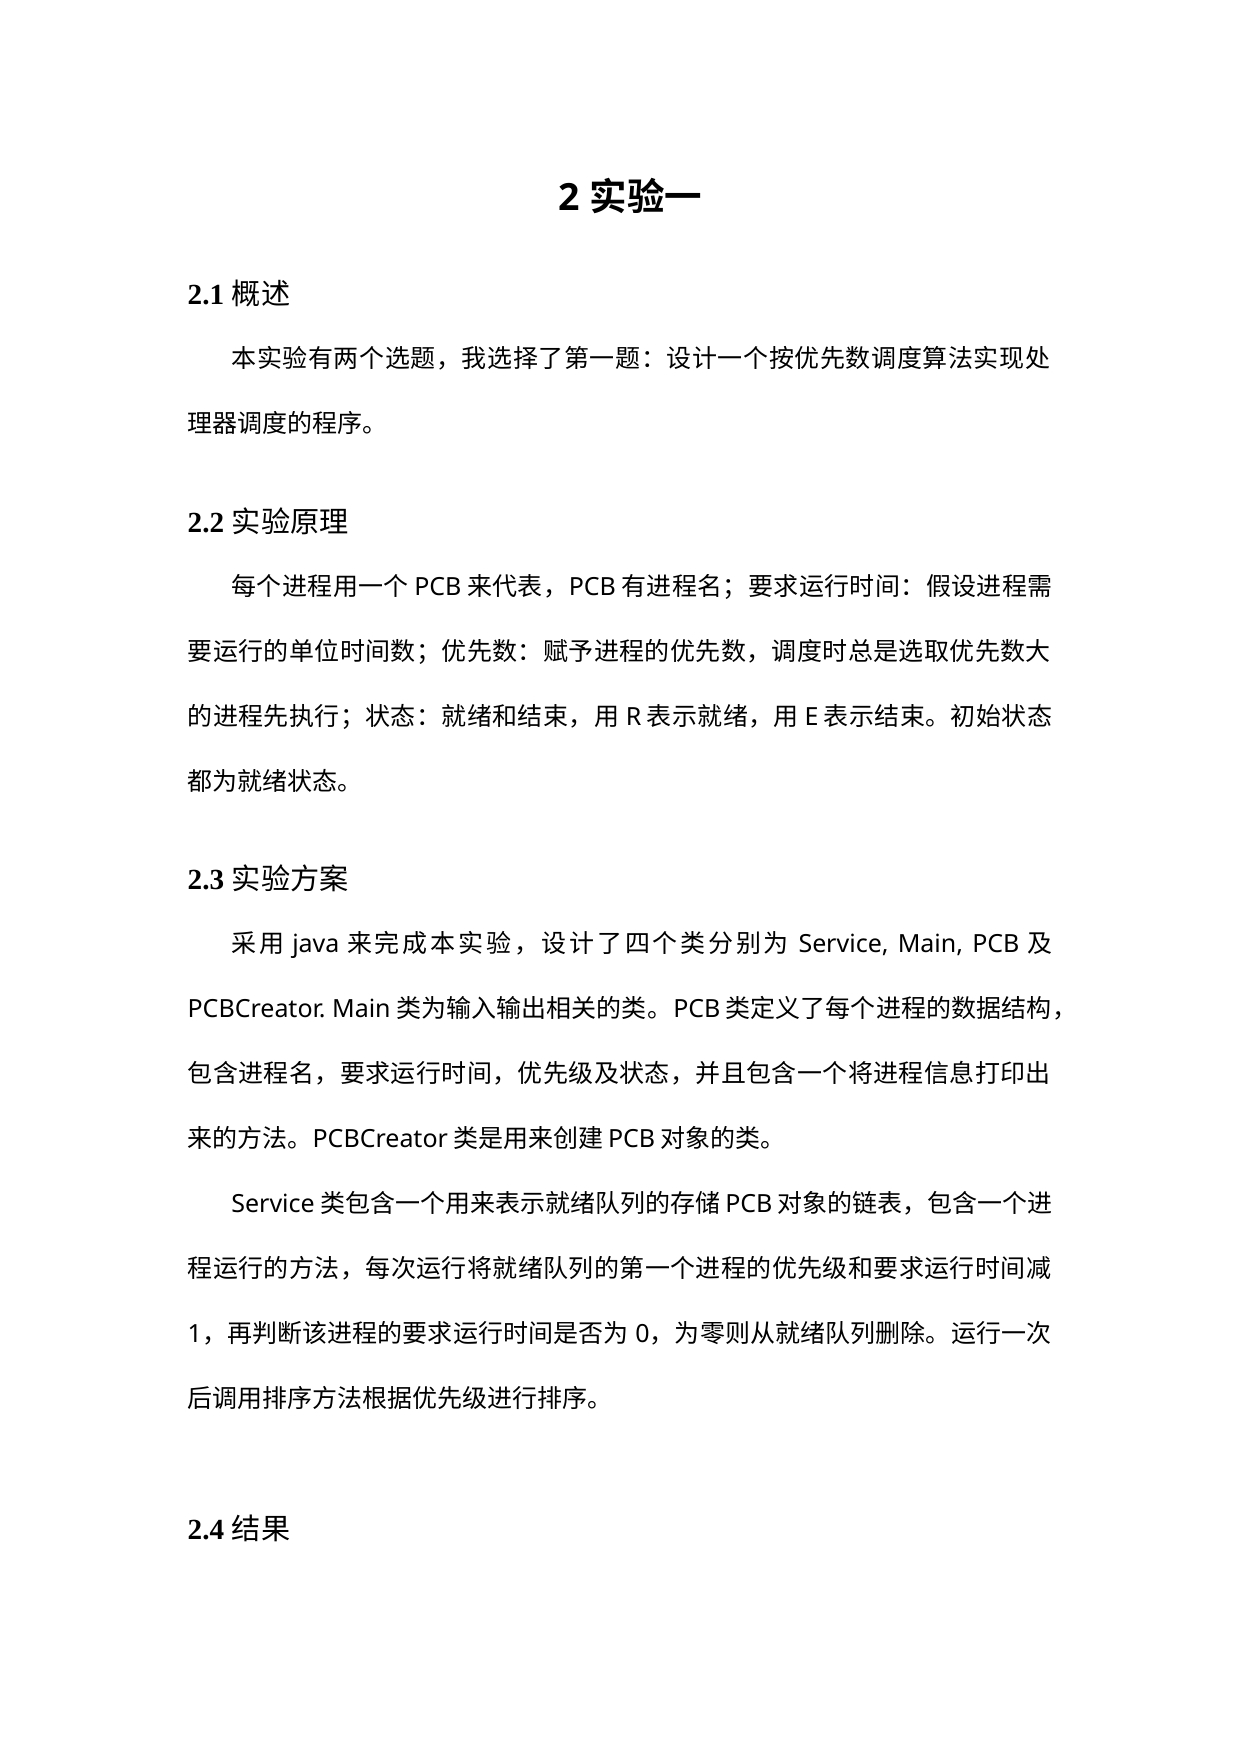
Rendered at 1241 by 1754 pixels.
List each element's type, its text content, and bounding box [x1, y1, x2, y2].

text 采用java来完成本实验，设计了四个类分别为Service, Main, PCB及PCBCreator. Main类为输入输出相关的类。PCB类定义了每个进程的数据结构，包含进程名，要求运行时间，优先级及状态，并且包含一个将进程信息打印出来的方法。PCBCreator类是用来创建PCB对象的类。 [187, 909, 1053, 1169]
text 2.4 结果 [187, 1494, 1053, 1559]
text 2.1 概述 [187, 259, 1053, 324]
text 2.3 实验方案 [187, 844, 1053, 909]
text 2 实验一 [187, 162, 1053, 227]
text Service类包含一个用来表示就绪队列的存储PCB对象的链表，包含一个进程运行的方法，每次运行将就绪队列的第一个进程的优先级和要求运行时间减1，再判断该进程的要求运行时间是否为0，为零则从就绪队列删除。运行一次后调用排序方法根据优先级进行排序。 [187, 1169, 1053, 1429]
text 2.2 实验原理 [187, 487, 1053, 552]
text 每个进程用一个PCB来代表，PCB有进程名；要求运行时间：假设进程需要运行的单位时间数；优先数：赋予进程的优先数，调度时总是选取优先数大的进程先执行；状态：就绪和结束，用R表示就绪，用E表示结束。初始状态都为就绪状态。 [187, 552, 1053, 812]
text 本实验有两个选题，我选择了第一题：设计一个按优先数调度算法实现处理器调度的程序。 [187, 324, 1053, 454]
